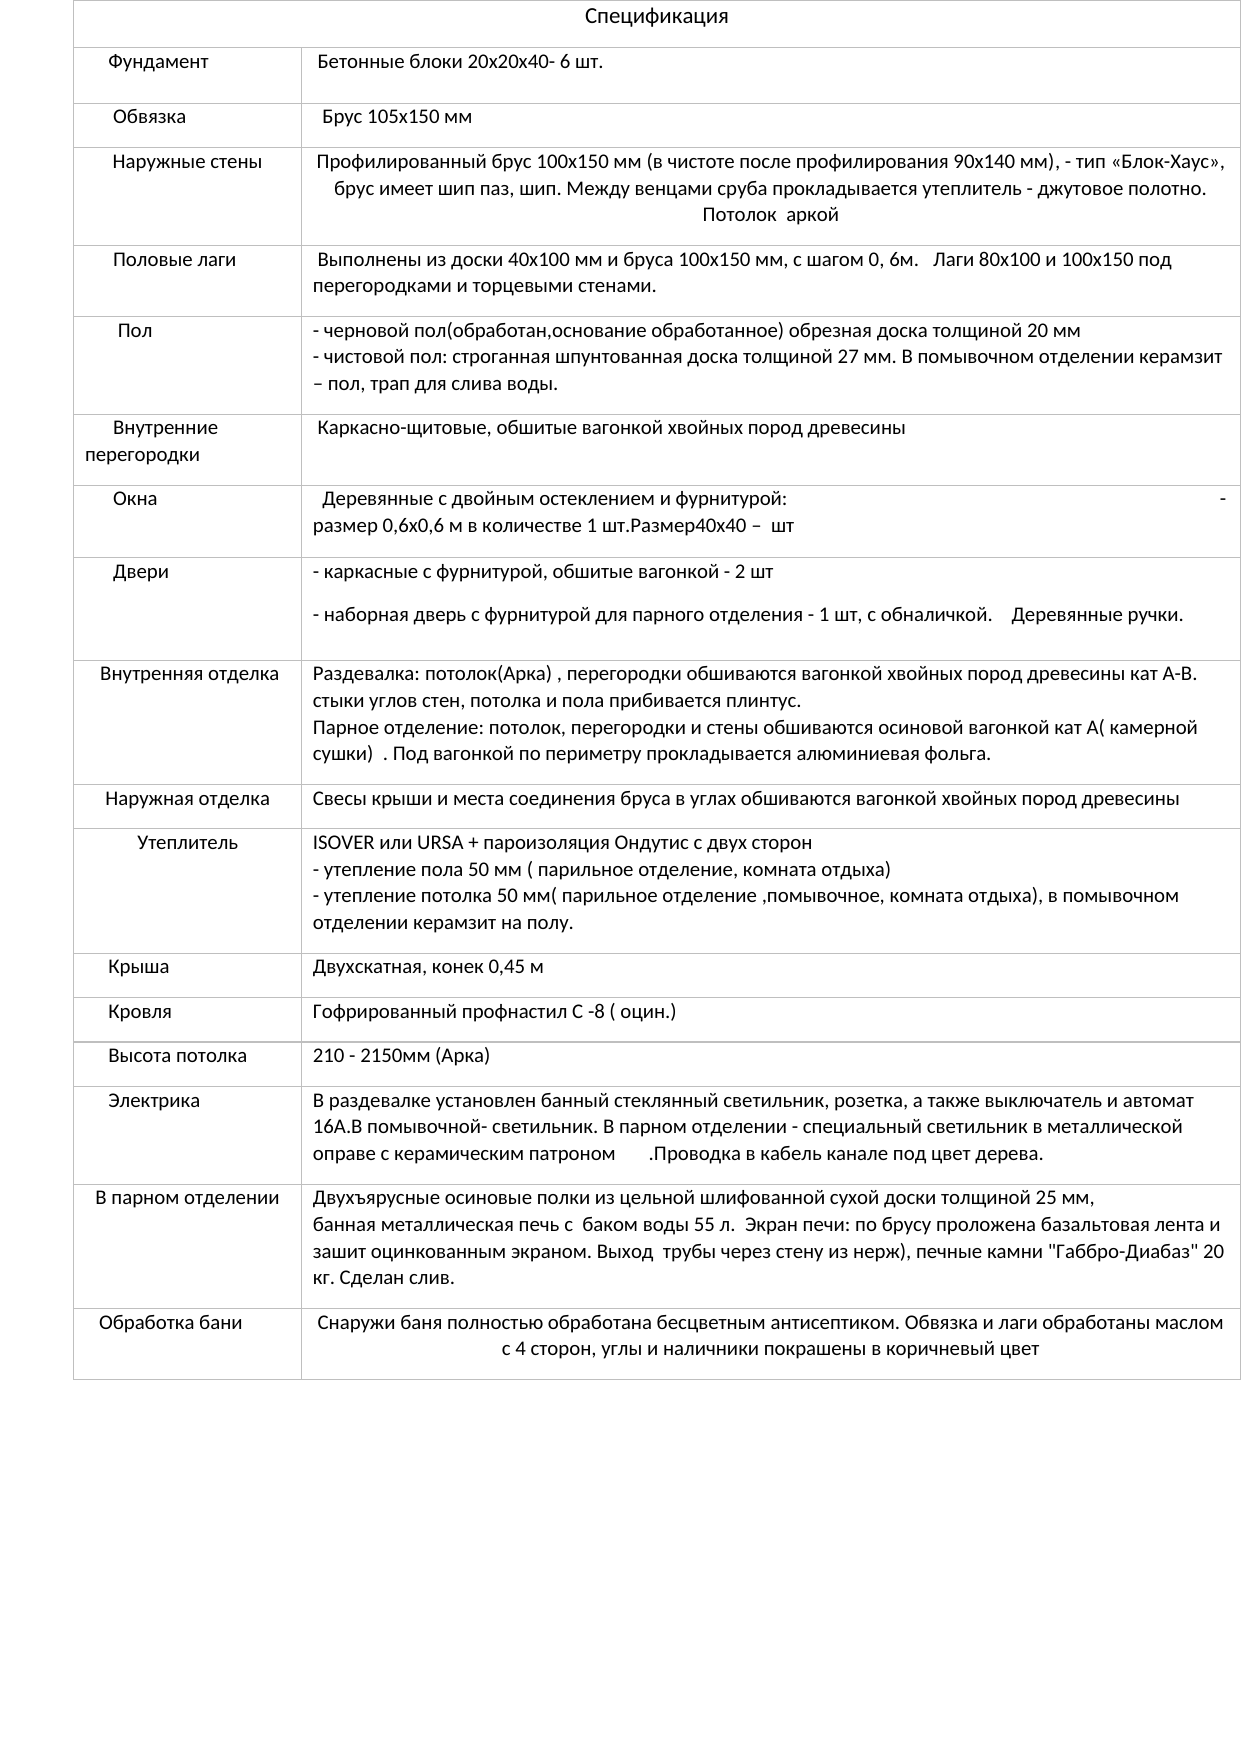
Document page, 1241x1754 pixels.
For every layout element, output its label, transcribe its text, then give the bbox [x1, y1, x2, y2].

table_cell Пол [74, 317, 301, 413]
table_cell Деревянные с двойным остеклением и фурнитурой: - размер 0,6х0,6 м в количестве 1 шт.Размер40х40 – шт [302, 486, 1240, 557]
table_cell Наружные стены [74, 148, 301, 245]
table_cell Выполнены из доски 40х100 мм и бруса 100х150 мм, с шагом 0, 6м. Лаги 80х100 и 100х150 под перегородками и торцевыми стенами. [302, 246, 1240, 316]
table_cell Двухскатная, конек 0,45 м [302, 954, 1240, 997]
table_header Спецификация [74, 1, 1240, 47]
table_cell Бетонные блоки 20х20х40- 6 шт. [302, 48, 1240, 103]
table_cell Внутренняя отделка [74, 661, 301, 784]
table_cell - каркасные с фурнитурой, обшитые вагонкой - 2 шт - наборная дверь с фурнитурой для парного отделения - 1 шт, с обналичкой. Деревянные ручки. [302, 558, 1240, 659]
table_cell Половые лаги [74, 246, 301, 316]
table_cell 210 - 2150мм (Арка) [302, 1043, 1240, 1086]
table_cell Двери [74, 558, 301, 659]
table_cell Наружная отделка [74, 785, 301, 828]
table_cell В раздевалке установлен банный стеклянный светильник, розетка, а также выключатель и автомат 16А.В помывочной- светильник. В парном отделении - специальный светильник в металлической оправе с керамическим патроном .Проводка в кабель канале под цвет дерева. [302, 1087, 1240, 1183]
table_cell - черновой пол(обработан,основание обработанное) обрезная доска толщиной 20 мм - чистовой пол: строганная шпунтованная доска толщиной 27 мм. В помывочном отделении керамзит – пол, трап для слива воды. [302, 317, 1240, 413]
table_cell Гофрированный профнастил С -8 ( оцин.) [302, 998, 1240, 1041]
table_cell В парном отделении [74, 1185, 301, 1308]
table_cell Каркасно-щитовые, обшитые вагонкой хвойных пород древесины [302, 415, 1240, 484]
table_cell Раздевалка: потолок(Арка) , перегородки обшиваются вагонкой хвойных пород древесины кат А-В. стыки углов стен, потолка и пола прибивается плинтус. Парное отделение: потолок, перегородки и стены обшиваются осиновой вагонкой кат А( камерной сушки) . Под вагонкой по периметру прокладывается алюминиевая фольга. [302, 661, 1240, 784]
table_cell Свесы крыши и места соединения бруса в углах обшиваются вагонкой хвойных пород древесины [302, 785, 1240, 828]
table_cell ISOVER или URSA + пароизоляция Ондутис с двух сторон - утепление пола 50 мм ( парильное отделение, комната отдыха) - утепление потолка 50 мм( парильное отделение ,помывочное, комната отдыха), в помывочном отделении керамзит на полу. [302, 829, 1240, 953]
table_cell Двухъярусные осиновые полки из цельной шлифованной сухой доски толщиной 25 мм, банная металлическая печь с баком воды 55 л. Экран печи: по брусу проложена базальтовая лента и зашит оцинкованным экраном. Выход трубы через стену из нерж), печные камни "Габбро-Диабаз" 20 кг. Сделан слив. [302, 1185, 1240, 1308]
table_cell Фундамент [74, 48, 301, 103]
table_cell Профилированный брус 100х150 мм (в чистоте после профилирования 90х140 мм), - тип «Блок-Хаус», брус имеет шип паз, шип. Между венцами сруба прокладывается утеплитель - джутовое полотно. Потолок аркой [302, 148, 1240, 245]
table_cell Кровля [74, 998, 301, 1041]
table_cell Снаружи баня полностью обработана бесцветным антисептиком. Обвязка и лаги обработаны маслом с 4 сторон, углы и наличники покрашены в коричневый цвет [302, 1309, 1240, 1379]
table_cell Брус 105х150 мм [302, 104, 1240, 147]
table_cell Внутренние перегородки [74, 415, 301, 484]
table_cell Окна [74, 486, 301, 557]
table_cell Высота потолка [74, 1043, 301, 1086]
table_cell Утеплитель [74, 829, 301, 953]
table_cell Обработка бани [74, 1309, 301, 1379]
table_cell Электрика [74, 1087, 301, 1183]
table_cell Крыша [74, 954, 301, 997]
table_cell Обвязка [74, 104, 301, 147]
